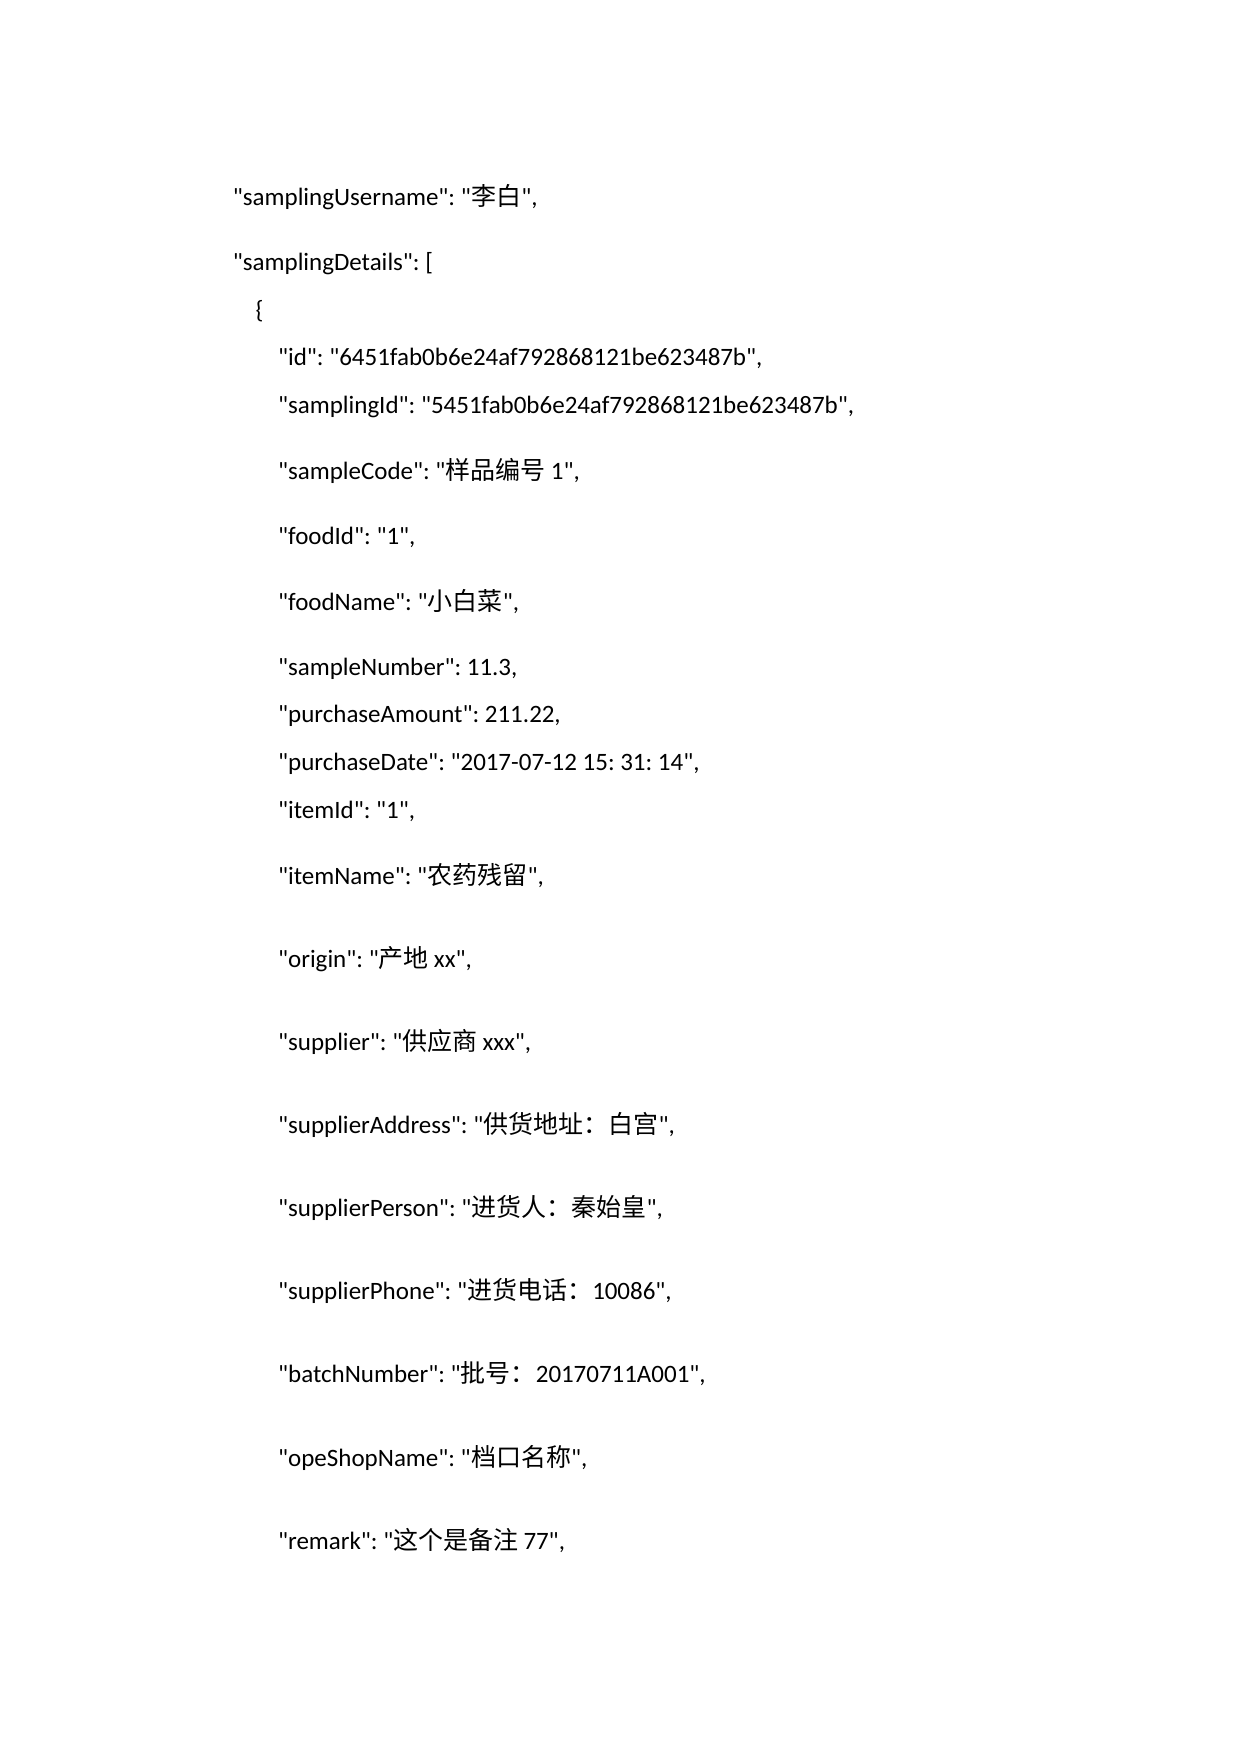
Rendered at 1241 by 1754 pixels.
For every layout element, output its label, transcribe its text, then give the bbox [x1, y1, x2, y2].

list "itemName": "农药残留", [187, 841, 1053, 906]
list "remark": "这个是备注77", [187, 1506, 1053, 1571]
list "itemId": "1", [187, 793, 1053, 826]
list "origin": "产地xx", [187, 924, 1053, 989]
list "supplierPerson": "进货人：秦始皇", [187, 1173, 1053, 1238]
list "sampleCode": "样品编号1", [187, 436, 1053, 501]
list "supplier": "供应商xxx", [187, 1007, 1053, 1072]
list "batchNumber": "批号：20170711A001", [187, 1339, 1053, 1404]
list "sampleNumber": 11.3, [187, 650, 1053, 682]
list "samplingId": "5451fab0b6e24af792868121be623487b", [187, 388, 1053, 421]
list { [187, 293, 1053, 325]
list "purchaseAmount": 211.22, [187, 698, 1053, 730]
list "id": "6451fab0b6e24af792868121be623487b", [187, 341, 1053, 373]
list "supplierPhone": "进货电话：10086", [187, 1256, 1053, 1321]
list "opeShopName": "档口名称", [187, 1423, 1053, 1488]
list "samplingDetails": [ [187, 245, 1053, 278]
list "samplingUsername": "李白", [187, 162, 1053, 227]
list "purchaseDate": "2017-07-12 15: 31: 14", [187, 745, 1053, 778]
list "foodName": "小白菜", [187, 567, 1053, 632]
list "supplierAddress": "供货地址：白宫", [187, 1090, 1053, 1155]
list "foodId": "1", [187, 519, 1053, 552]
